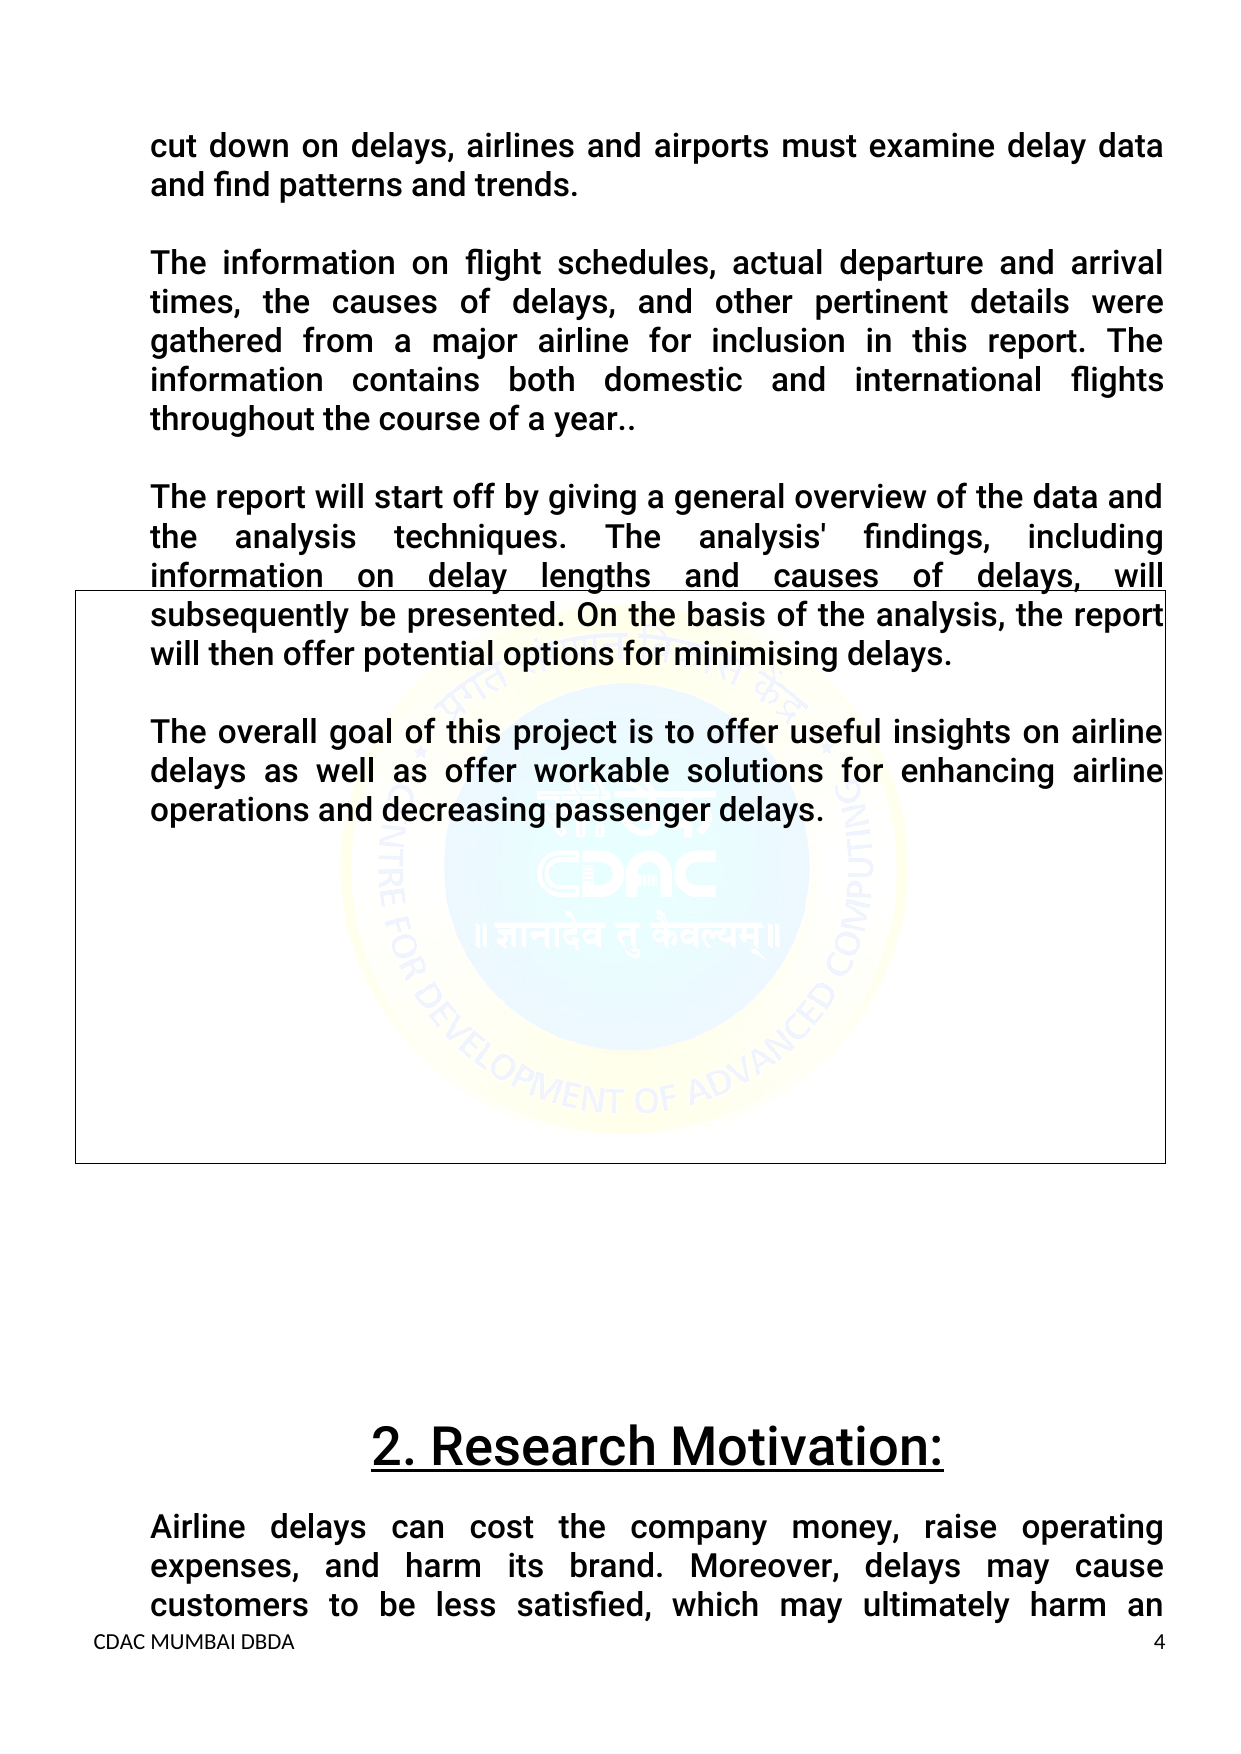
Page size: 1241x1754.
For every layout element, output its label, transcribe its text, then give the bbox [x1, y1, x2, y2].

text The information on flight schedules, actual departure and arrival times, the causes of delays, and other pertinent details were gathered from a major airline for inclusion in this report. The information contains both domestic and international flights throughout the course of a year.. [150, 244, 1165, 439]
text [150, 1508, 1165, 1625]
text 2. Research Motivation: [75, 1415, 1165, 1478]
text The report will start off by giving a general overview of the data and the analysis techniques. The analysis' findings, including information on delay lengths and causes of delays, will subsequently be presented. On the basis of the analysis, the report will then offer potential options for minimising delays. [150, 478, 1165, 673]
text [150, 126, 1165, 204]
text The overall goal of this project is to offer useful insights on airline delays as well as offer workable solutions for enhancing airline operations and decreasing passenger delays. [150, 712, 1165, 829]
